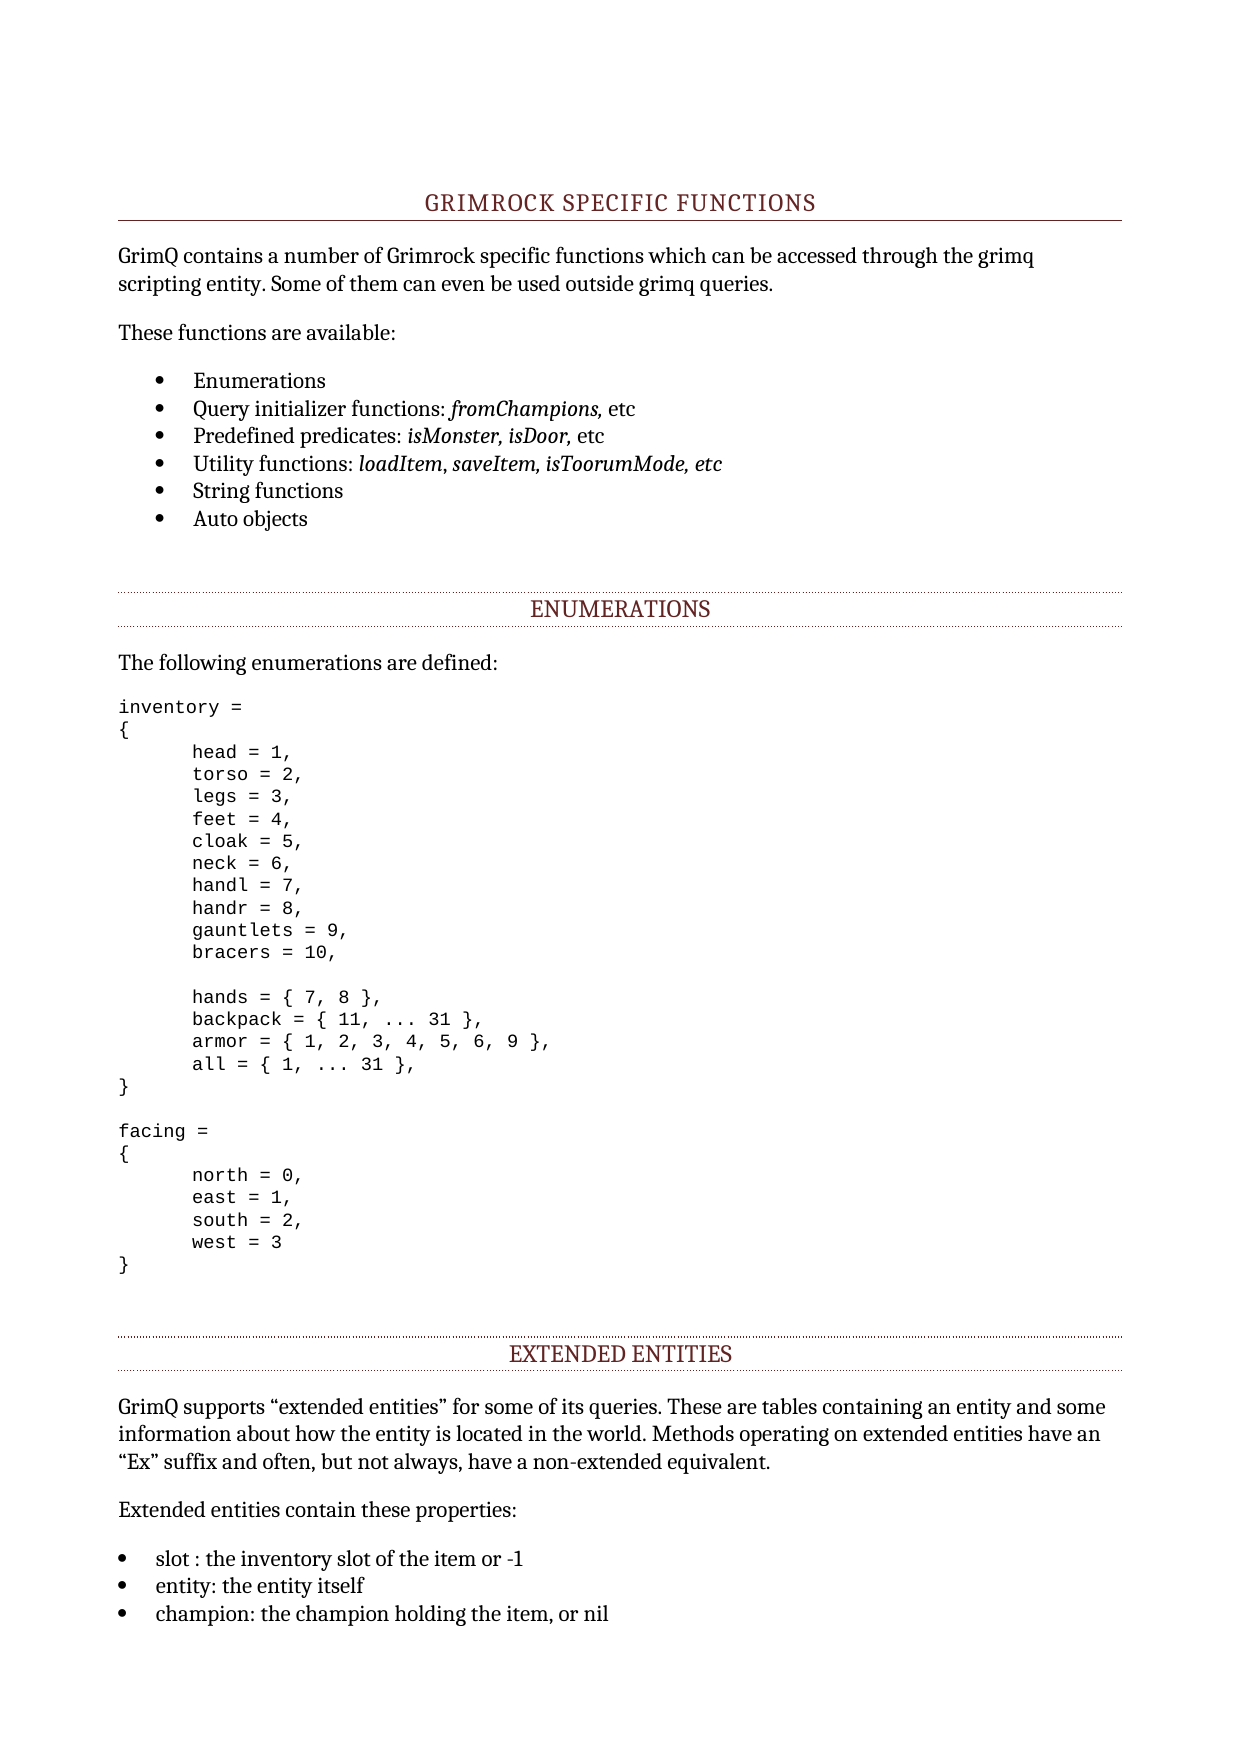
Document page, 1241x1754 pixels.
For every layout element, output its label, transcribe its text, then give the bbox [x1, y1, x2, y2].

text east = 1, [118, 1188, 1122, 1209]
text head = 1, [118, 742, 1122, 764]
text gauntlets = 9, [118, 921, 1122, 942]
subtitle Grimrock Specific Functions [118, 189, 1122, 220]
text west = 3 [118, 1233, 1122, 1254]
text facing = [118, 1121, 1122, 1143]
text handl = 7, [118, 876, 1122, 897]
list String functions [156, 478, 1122, 504]
text all = { 1, ... 31 }, [118, 1054, 1122, 1076]
text backpack = { 11, ... 31 }, [118, 1010, 1122, 1031]
list Utility functions: loadItem, saveItem, isToorumMode, etc [156, 451, 1122, 477]
text { [118, 720, 1122, 741]
text feet = 4, [118, 809, 1122, 831]
subtitle Enumerations [118, 592, 1122, 627]
list slot : the inventory slot of the item or -1 [118, 1546, 1122, 1572]
text armor = { 1, 2, 3, 4, 5, 6, 9 }, [118, 1032, 1122, 1053]
text } [118, 1077, 1122, 1098]
text { [118, 1144, 1122, 1165]
subtitle Extended Entities [118, 1336, 1122, 1371]
list Auto objects [156, 506, 1122, 532]
text GrimQ contains a number of Grimrock specific functions which can be accessed through the grimq scripting entity. Some of them can even be used outside grimq queries. [118, 243, 1122, 297]
text The following enumerations are defined: [118, 649, 1122, 676]
text hands = { 7, 8 }, [118, 988, 1122, 1009]
text south = 2, [118, 1211, 1122, 1232]
text } [118, 1255, 1122, 1276]
text north = 0, [118, 1166, 1122, 1187]
text These functions are available: [118, 319, 1122, 346]
list Predefined predicates: isMonster, isDoor, etc [156, 423, 1122, 449]
list entity: the entity itself [118, 1573, 1122, 1599]
text cloak = 5, [118, 832, 1122, 853]
text GrimQ supports “extended entities” for some of its queries. These are tables containing an entity and some information about how the entity is located in the world. Methods operating on extended entities have an “Ex” suffix and often, but not always, have a non-extended equivalent. [118, 1393, 1122, 1475]
list Enumerations [156, 368, 1122, 394]
text legs = 3, [118, 787, 1122, 808]
list champion: the champion holding the item, or nil [118, 1601, 1122, 1627]
text Extended entities contain these properties: [118, 1497, 1122, 1523]
list Query initializer functions: fromChampions, etc [156, 395, 1122, 422]
text handr = 8, [118, 898, 1122, 920]
text torso = 2, [118, 765, 1122, 786]
text inventory = [118, 698, 1122, 719]
text bracers = 10, [118, 943, 1122, 964]
text neck = 6, [118, 854, 1122, 875]
